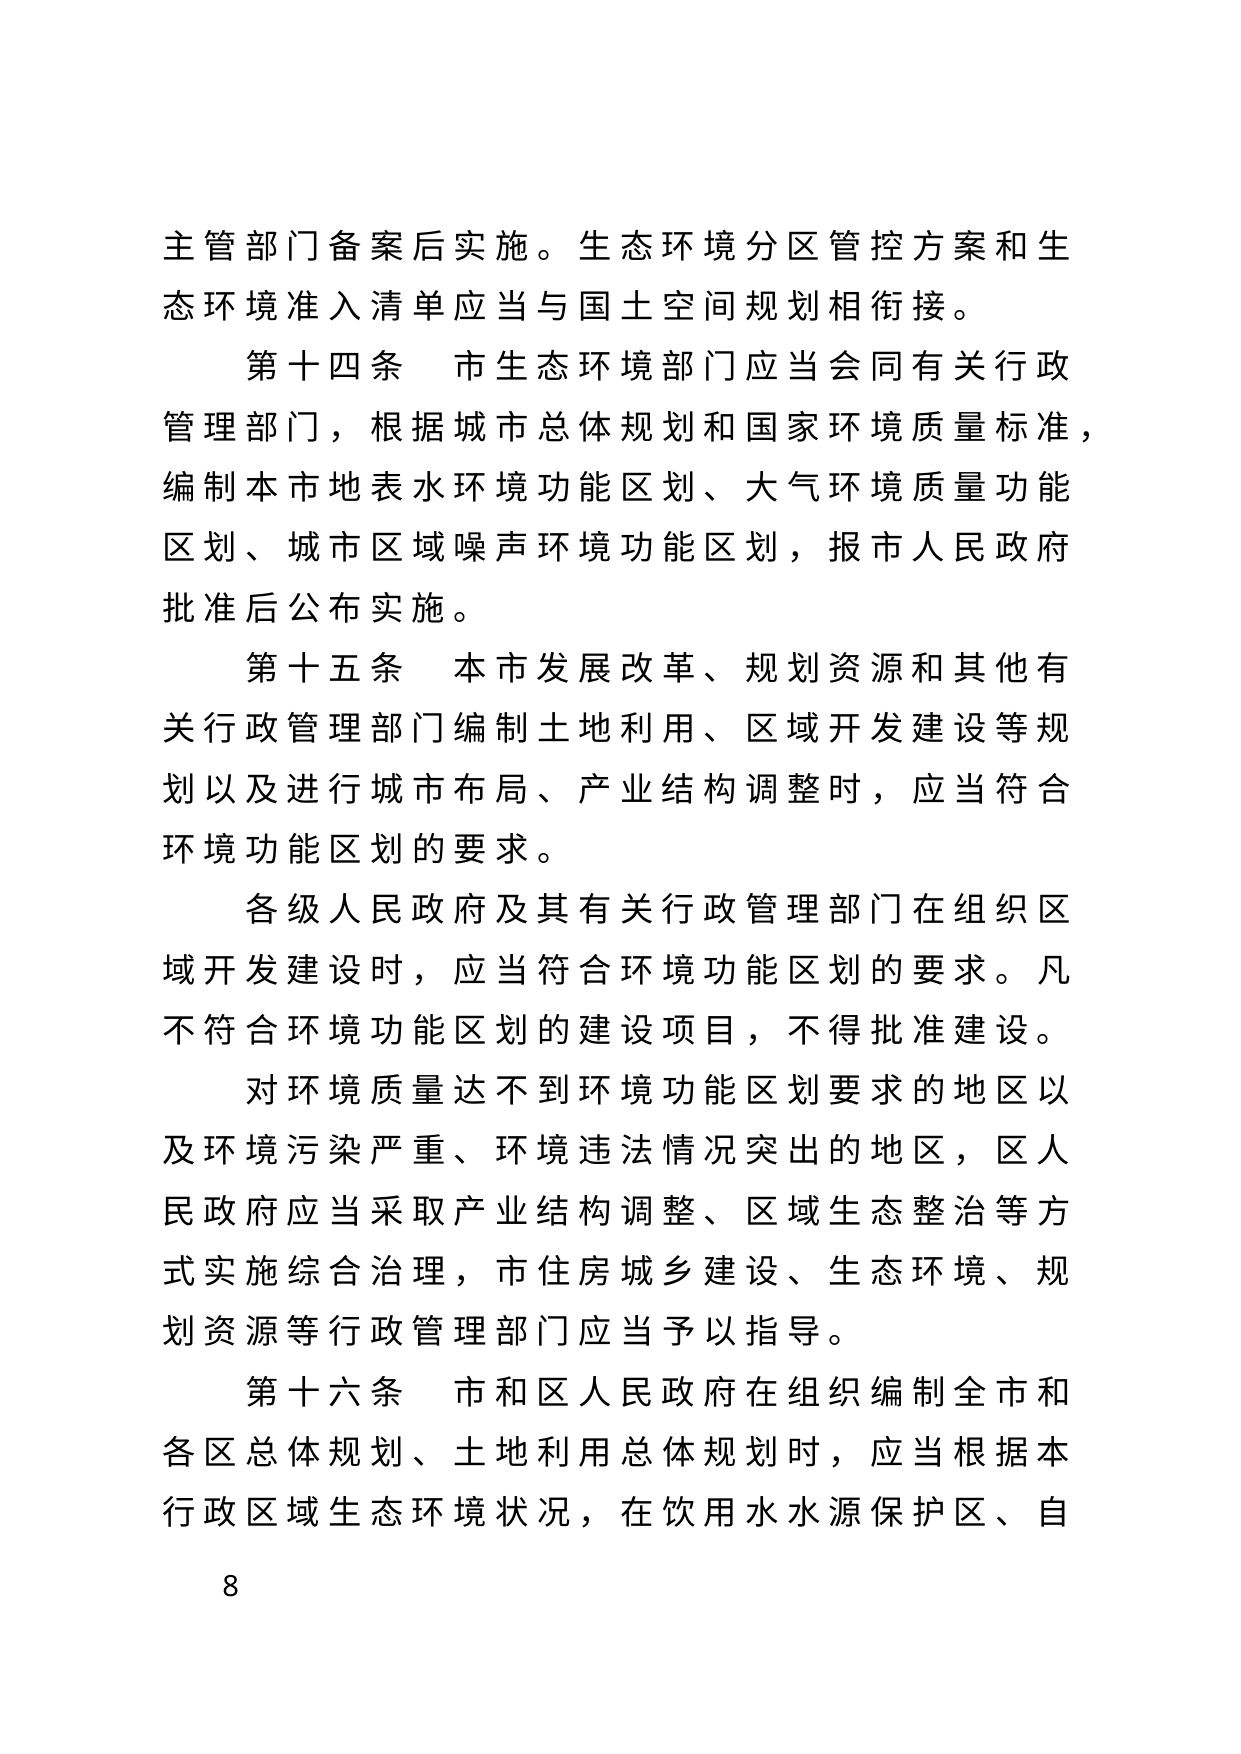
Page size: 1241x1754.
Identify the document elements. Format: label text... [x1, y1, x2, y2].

text 第十五条 本市发展改革、规划资源和其他有关行政管理部门编制土地利用、区域开发建设等规划以及进行城市布局、产业结构调整时，应当符合环境功能区划的要求。 [162, 636, 1078, 877]
text 各级人民政府及其有关行政管理部门在组织区域开发建设时，应当符合环境功能区划的要求。凡不符合环境功能区划的建设项目，不得批准建设。 [162, 877, 1078, 1058]
text 第十四条 市生态环境部门应当会同有关行政管理部门，根据城市总体规划和国家环境质量标准，编制本市地表水环境功能区划、大气环境质量功能区划、城市区域噪声环境功能区划，报市人民政府批准后公布实施。 [162, 334, 1078, 636]
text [162, 213, 1078, 334]
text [162, 1359, 1078, 1540]
text 对环境质量达不到环境功能区划要求的地区以及环境污染严重、环境违法情况突出的地区，区人民政府应当采取产业结构调整、区域生态整治等方式实施综合治理，市住房城乡建设、生态环境、规划资源等行政管理部门应当予以指导。 [162, 1058, 1078, 1359]
